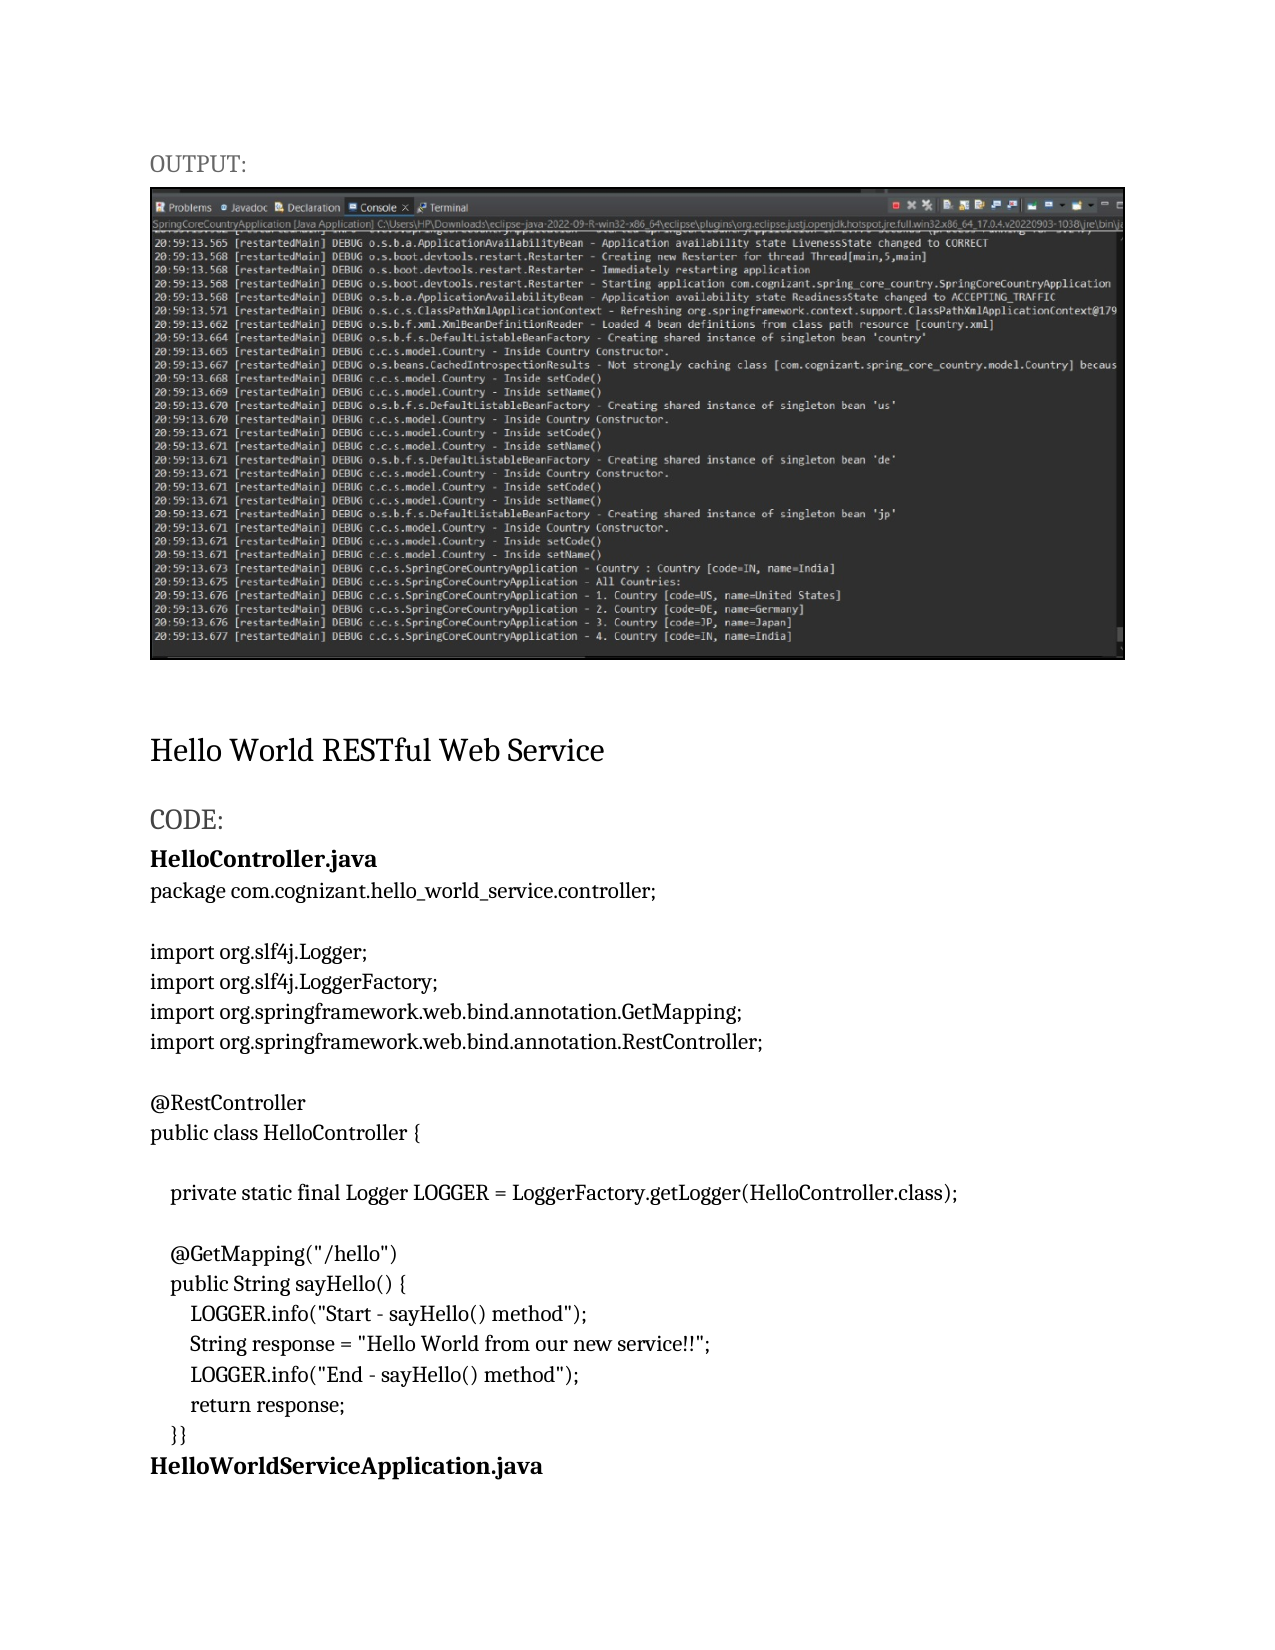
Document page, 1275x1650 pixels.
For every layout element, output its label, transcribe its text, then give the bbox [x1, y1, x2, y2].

text @RestController [150, 1089, 1125, 1116]
text HelloWorldServiceApplication.java [150, 1452, 1125, 1481]
subtitle OUTPUT: [150, 150, 1125, 179]
text @GetMapping("/hello") [150, 1241, 1125, 1267]
text import org.slf4j.Logger; [150, 938, 1125, 965]
text return response; [150, 1392, 1125, 1418]
text private static final Logger LOGGER = LoggerFactory.getLogger(HelloController.class); [150, 1180, 1125, 1207]
subtitle CODE: [150, 803, 1125, 837]
text import org.springframework.web.bind.annotation.RestController; [150, 1029, 1125, 1056]
text public class HelloController { [150, 1120, 1125, 1146]
text LOGGER.info("Start - sayHello() method"); [150, 1301, 1125, 1327]
text LOGGER.info("End - sayHello() method"); [150, 1361, 1125, 1388]
text HelloController.java [150, 845, 1125, 874]
text import org.slf4j.LoggerFactory; [150, 969, 1125, 995]
text package com.cognizant.hello_world_service.controller; [150, 878, 1125, 904]
picture [152, 189, 1123, 658]
text public String sayHello() { [150, 1271, 1125, 1297]
text String response = "Hello World from our new service!!"; [150, 1331, 1125, 1358]
text import org.springframework.web.bind.annotation.GetMapping; [150, 999, 1125, 1025]
text }} [150, 1422, 1125, 1448]
subtitle Hello World RESTful Web Service [150, 732, 1125, 770]
